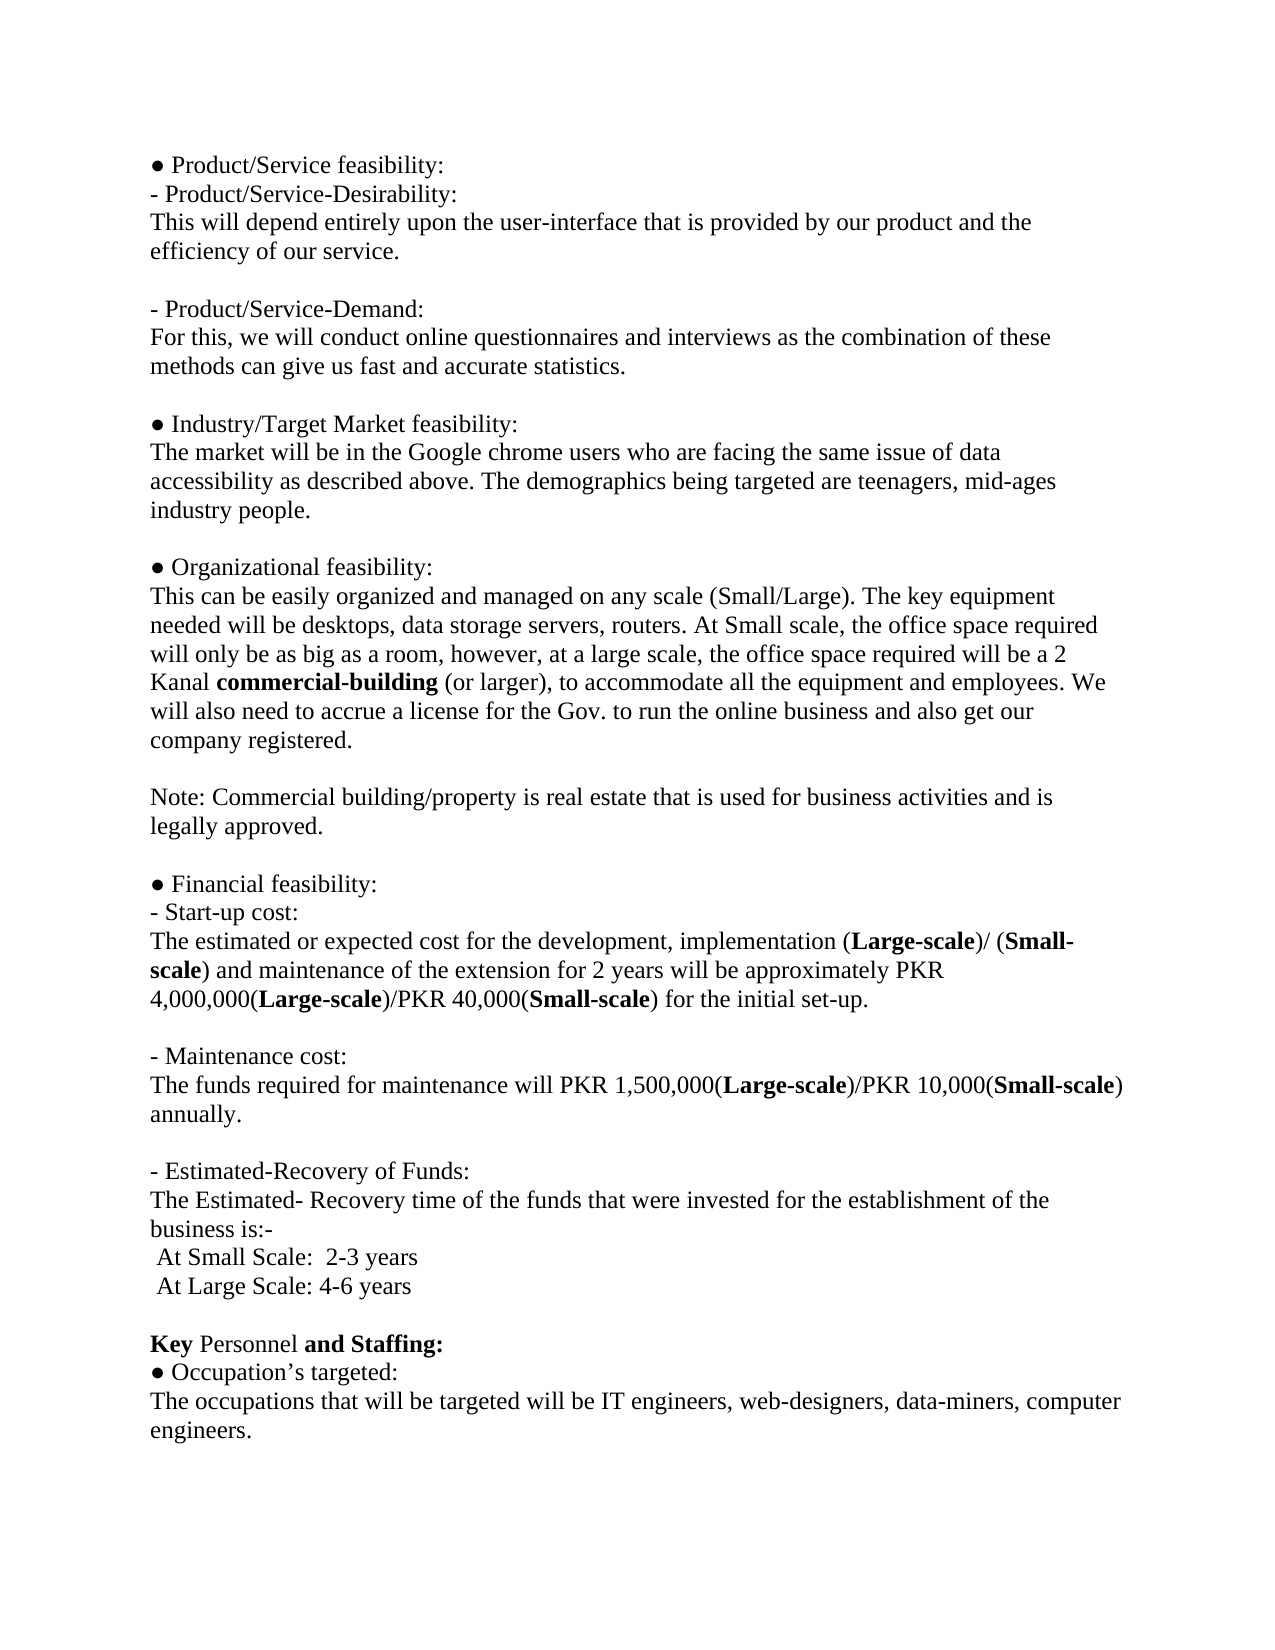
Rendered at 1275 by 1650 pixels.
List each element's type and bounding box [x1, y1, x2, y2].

text [150, 150, 1125, 1472]
